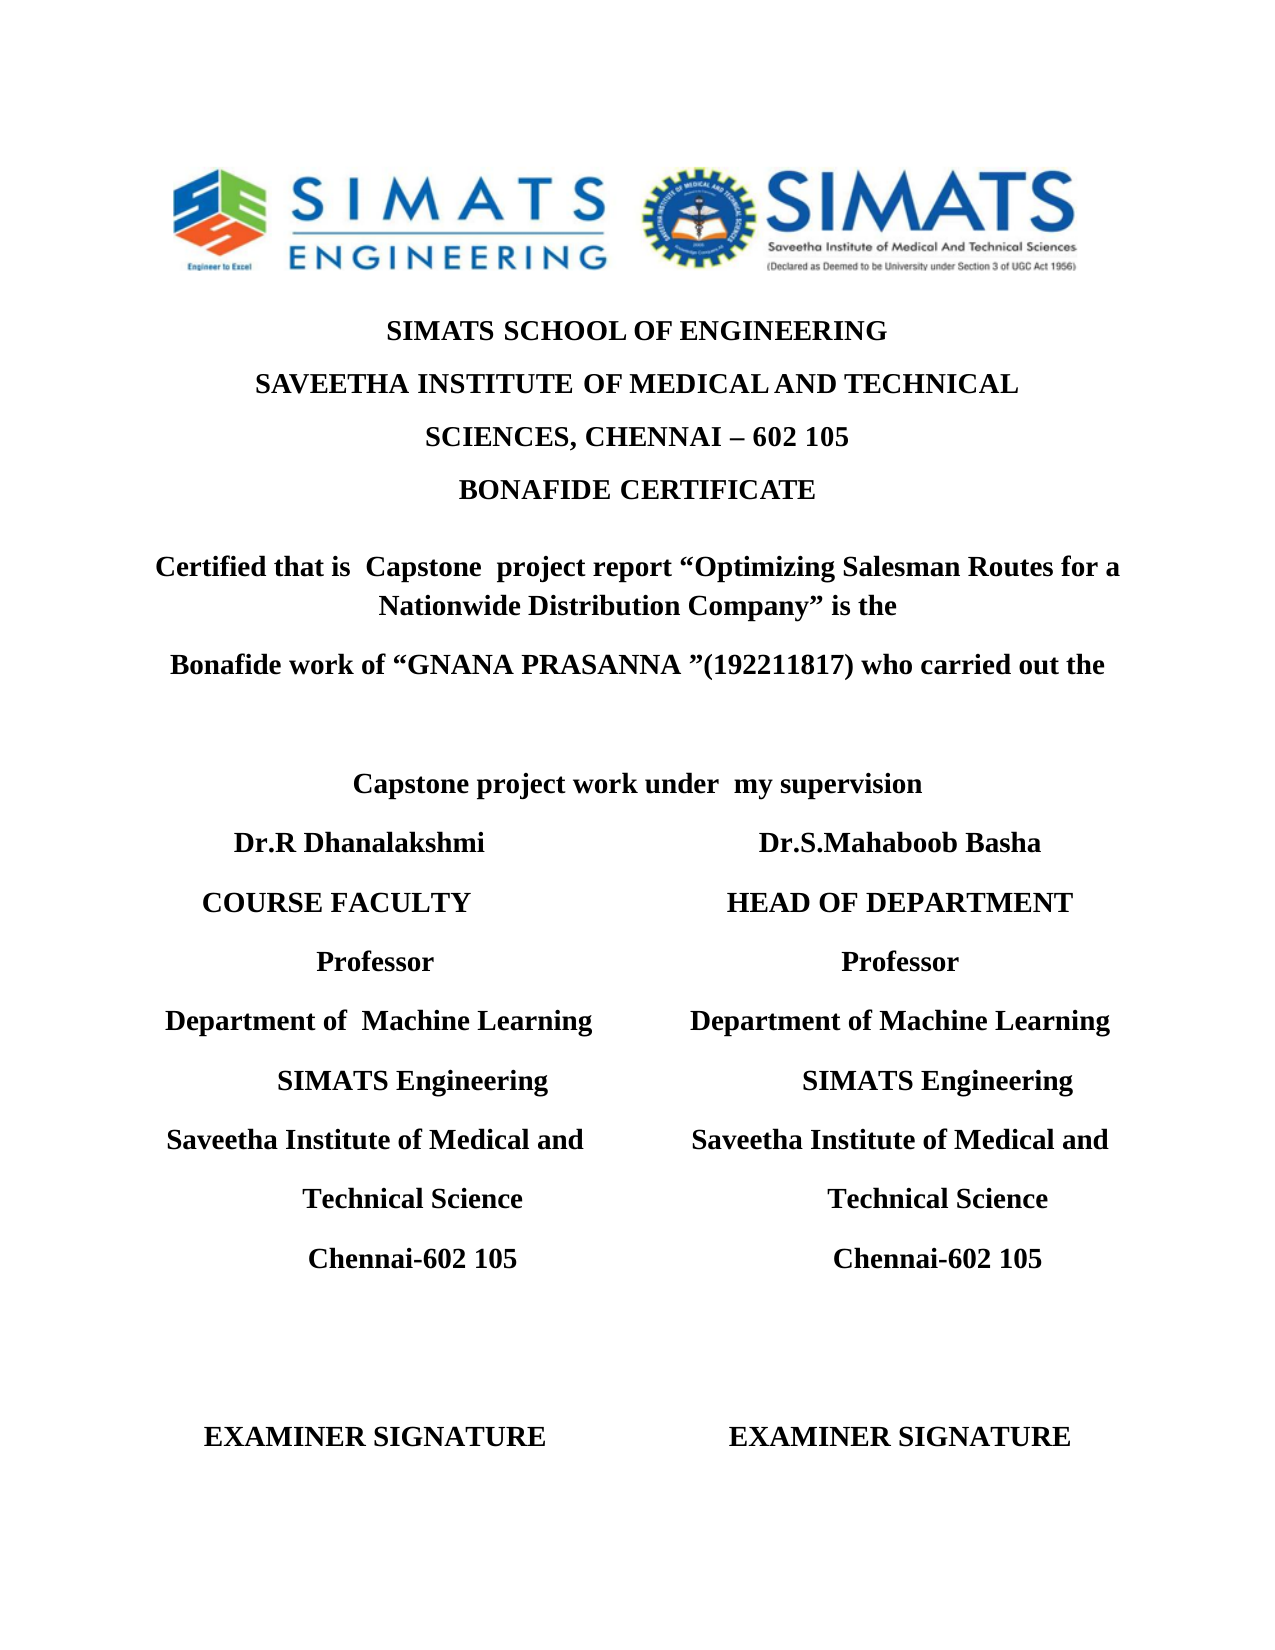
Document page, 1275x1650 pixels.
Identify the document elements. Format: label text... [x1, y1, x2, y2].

text EXAMINER SIGNATURE EXAMINER SIGNATURE [150, 1419, 1125, 1453]
text Saveetha Institute of Medical and Saveetha Institute of Medical and [150, 1122, 1125, 1156]
text Department of Machine Learning Department of Machine Learning [150, 1003, 1125, 1037]
text Professor Professor [150, 944, 1125, 978]
text Technical Science Technical Science [150, 1182, 1125, 1215]
text Bonafide work of “GNANA PRASANNA ”(192211817) who carried out the [150, 647, 1125, 681]
text SIMATS Engineering SIMATS Engineering [150, 1063, 1125, 1096]
text Chennai-602 105 Chennai-602 105 [150, 1241, 1125, 1274]
picture [167, 150, 1108, 289]
text COURSE FACULTY HEAD OF DEPARTMENT [150, 885, 1125, 918]
text Certified that is Capstone project report “Optimizing Salesman Routes for a Nationwide Distribution Company” is the [150, 549, 1125, 621]
text Capstone project work under my supervision [150, 766, 1125, 799]
text Dr.R Dhanalakshmi Dr.S.Mahaboob Basha [150, 825, 1125, 859]
